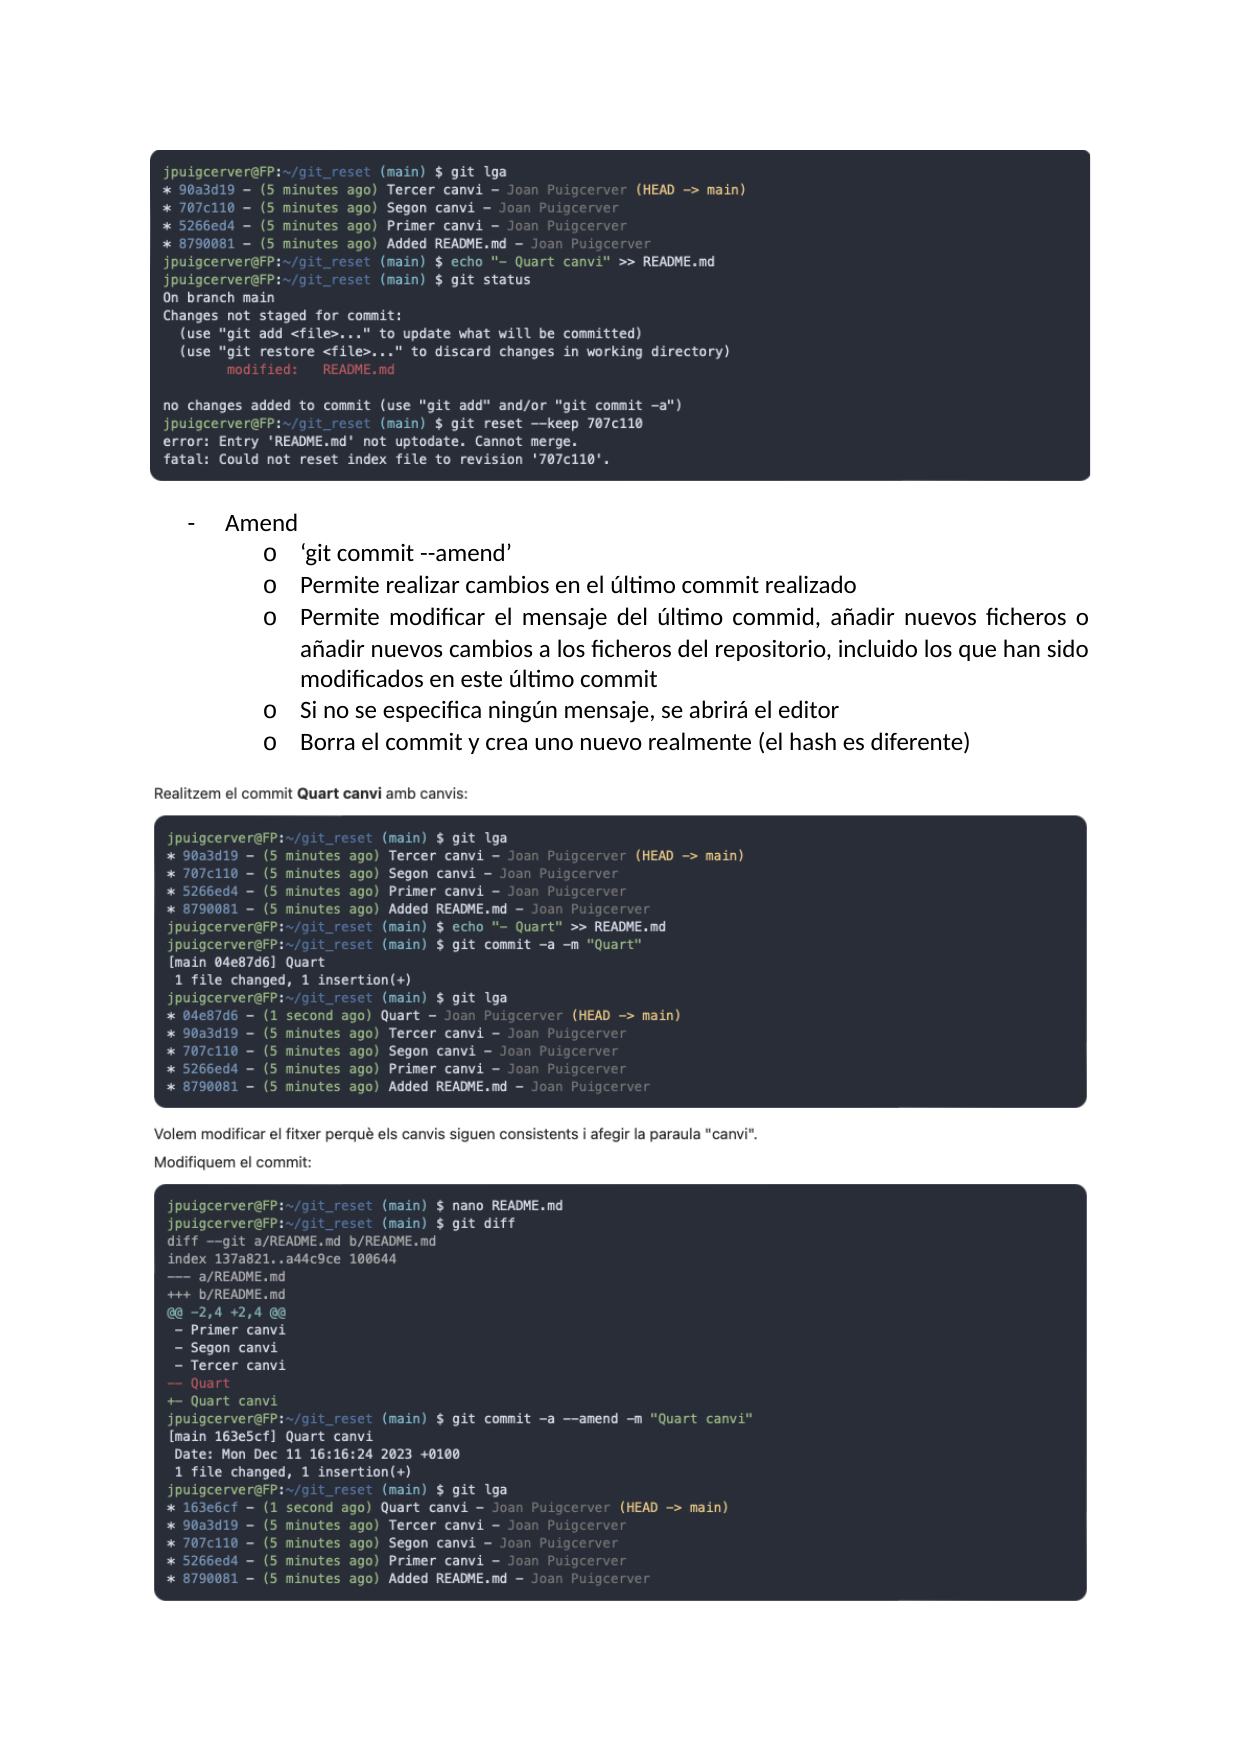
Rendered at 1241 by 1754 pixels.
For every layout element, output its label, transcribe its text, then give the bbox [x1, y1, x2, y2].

picture [150, 782, 1091, 1604]
list Si no se especifica ningún mensaje, se abrirá el editor [262, 694, 1090, 726]
picture [150, 150, 1091, 482]
list Permite modificar el mensaje del último commid, añadir nuevos ficheros o añadir nuevos cambios a los ficheros del repositorio, incluido los que han sido modificados en este último commit [262, 601, 1090, 694]
list ‘git commit --amend’ [262, 537, 1090, 569]
list Amend [187, 507, 1090, 537]
list Permite realizar cambios en el último commit realizado [262, 569, 1090, 601]
list Borra el commit y crea uno nuevo realmente (el hash es diferente) [262, 726, 1090, 757]
